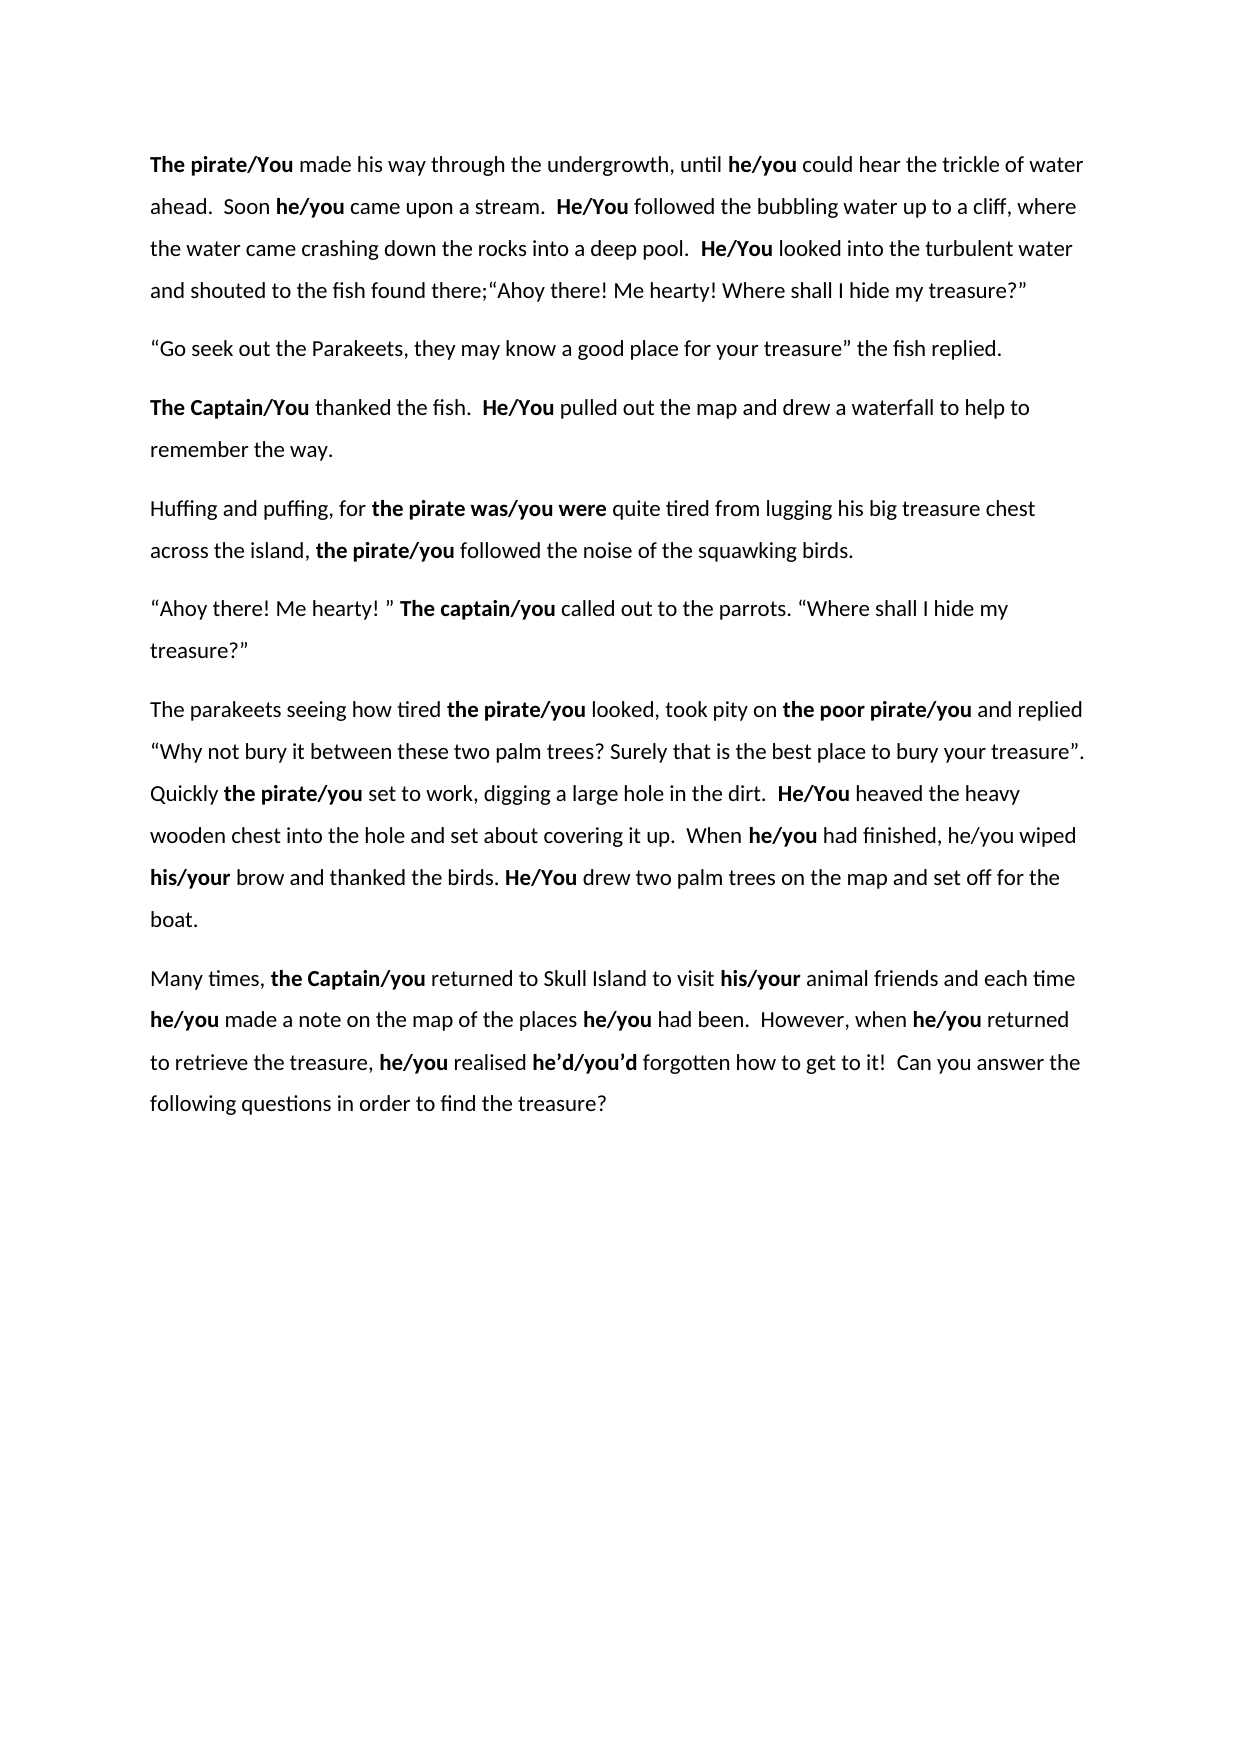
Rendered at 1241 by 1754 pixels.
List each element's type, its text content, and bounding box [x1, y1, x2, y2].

text The Captain/You thanked the fish. He/You pulled out the map and drew a waterfall to help to remember the way. [150, 393, 1090, 463]
text The pirate/You made his way through the undergrowth, until he/you could hear the trickle of water ahead. Soon he/you came upon a stream. He/You followed the bubbling water up to a cliff, where the water came crashing down the rocks into a deep pool. He/You looked into the turbulent water and shouted to the fish found there;“Ahoy there! Me hearty! Where shall I hide my treasure?” [150, 150, 1090, 304]
text Many times, the Captain/you returned to Skull Island to visit his/your animal friends and each time he/you made a note on the map of the places he/you had been. However, when he/you returned to retrieve the treasure, he/you realised he’d/you’d forgotten how to get to it! Can you answer the following questions in order to find the treasure? [150, 964, 1090, 1118]
text “Go seek out the Parakeets, they may know a good place for your treasure” the fish replied. [150, 334, 1090, 363]
text Huffing and puffing, for the pirate was/you were quite tired from lugging his big treasure chest across the island, the pirate/you followed the noise of the squawking birds. [150, 494, 1090, 564]
text The parakeets seeing how tired the pirate/you looked, took pity on the poor pirate/you and replied “Why not bury it between these two palm trees? Surely that is the best place to bury your treasure”. Quickly the pirate/you set to work, digging a large hole in the dirt. He/You heaved the heavy wooden chest into the hole and set about covering it up. When he/you had finished, he/you wiped his/your brow and thanked the birds. He/You drew two palm trees on the map and set off for the boat. [150, 695, 1090, 933]
text “Ahoy there! Me hearty! ” The captain/you called out to the parrots. “Where shall I hide my treasure?” [150, 594, 1090, 664]
